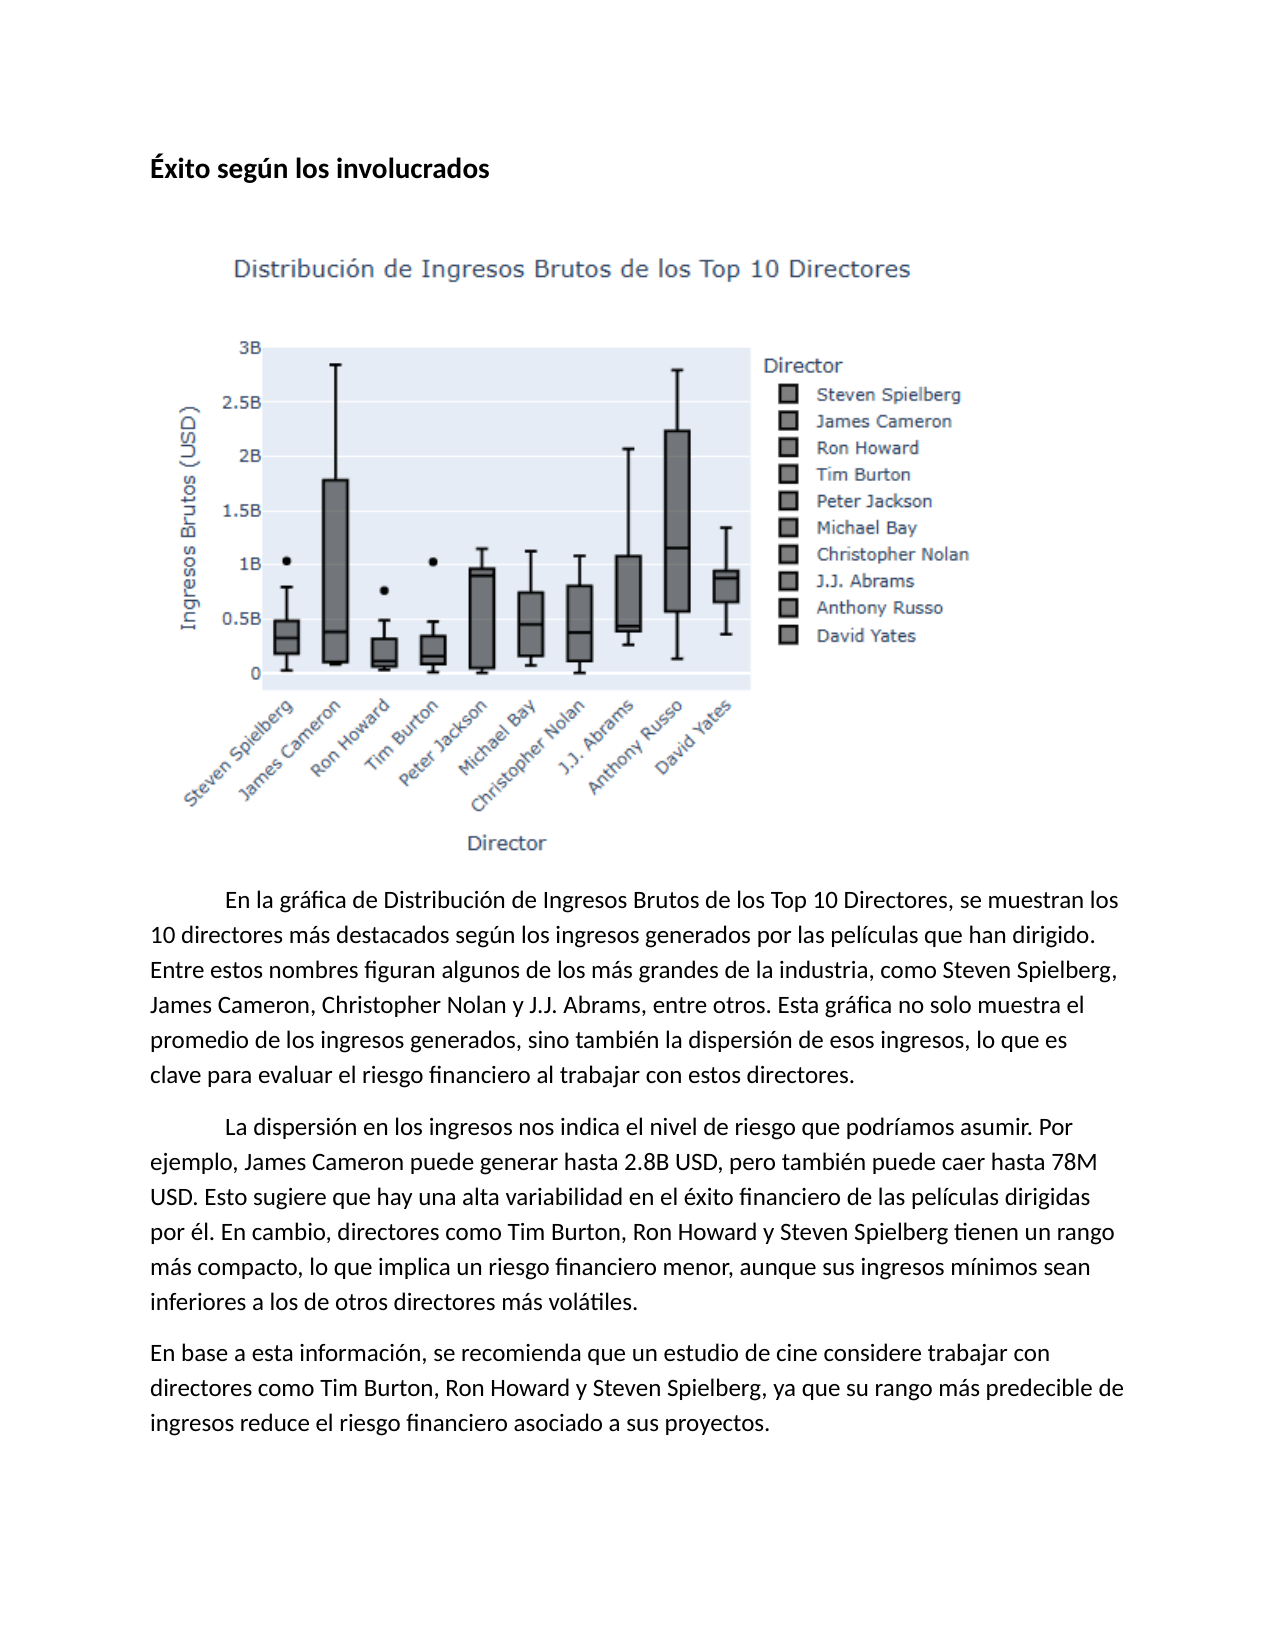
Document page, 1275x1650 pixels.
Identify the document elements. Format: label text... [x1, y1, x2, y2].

text En base a esta información, se recomienda que un estudio de cine considere trabajar con directores como Tim Burton, Ron Howard y Steven Spielberg, ya que su rango más predecible de ingresos reduce el riesgo financiero asociado a sus proyectos. [150, 1337, 1125, 1438]
text La dispersión en los ingresos nos indica el nivel de riesgo que podríamos asumir. Por ejemplo, James Cameron puede generar hasta 2.8B USD, pero también puede caer hasta 78M USD. Esto sugiere que hay una alta variabilidad en el éxito financiero de las películas dirigidas por él. En cambio, directores como Tim Burton, Ron Howard y Steven Spielberg tienen un rango más compacto, lo que implica un riesgo financiero menor, aunque sus ingresos mínimos sean inferiores a los de otros directores más volátiles. [150, 1111, 1125, 1316]
text En la gráfica de Distribución de Ingresos Brutos de los Top 10 Directores, se muestran los 10 directores más destacados según los ingresos generados por las películas que han dirigido. Entre estos nombres figuran algunos de los más grandes de la industria, como Steven Spielberg, James Cameron, Christopher Nolan y J.J. Abrams, entre otros. Esta gráfica no solo muestra el promedio de los ingresos generados, sino también la dispersión de esos ingresos, lo que es clave para evaluar el riesgo financiero al trabajar con estos directores. [150, 884, 1125, 1090]
picture [150, 207, 988, 863]
text Éxito según los involucrados [150, 150, 1125, 186]
